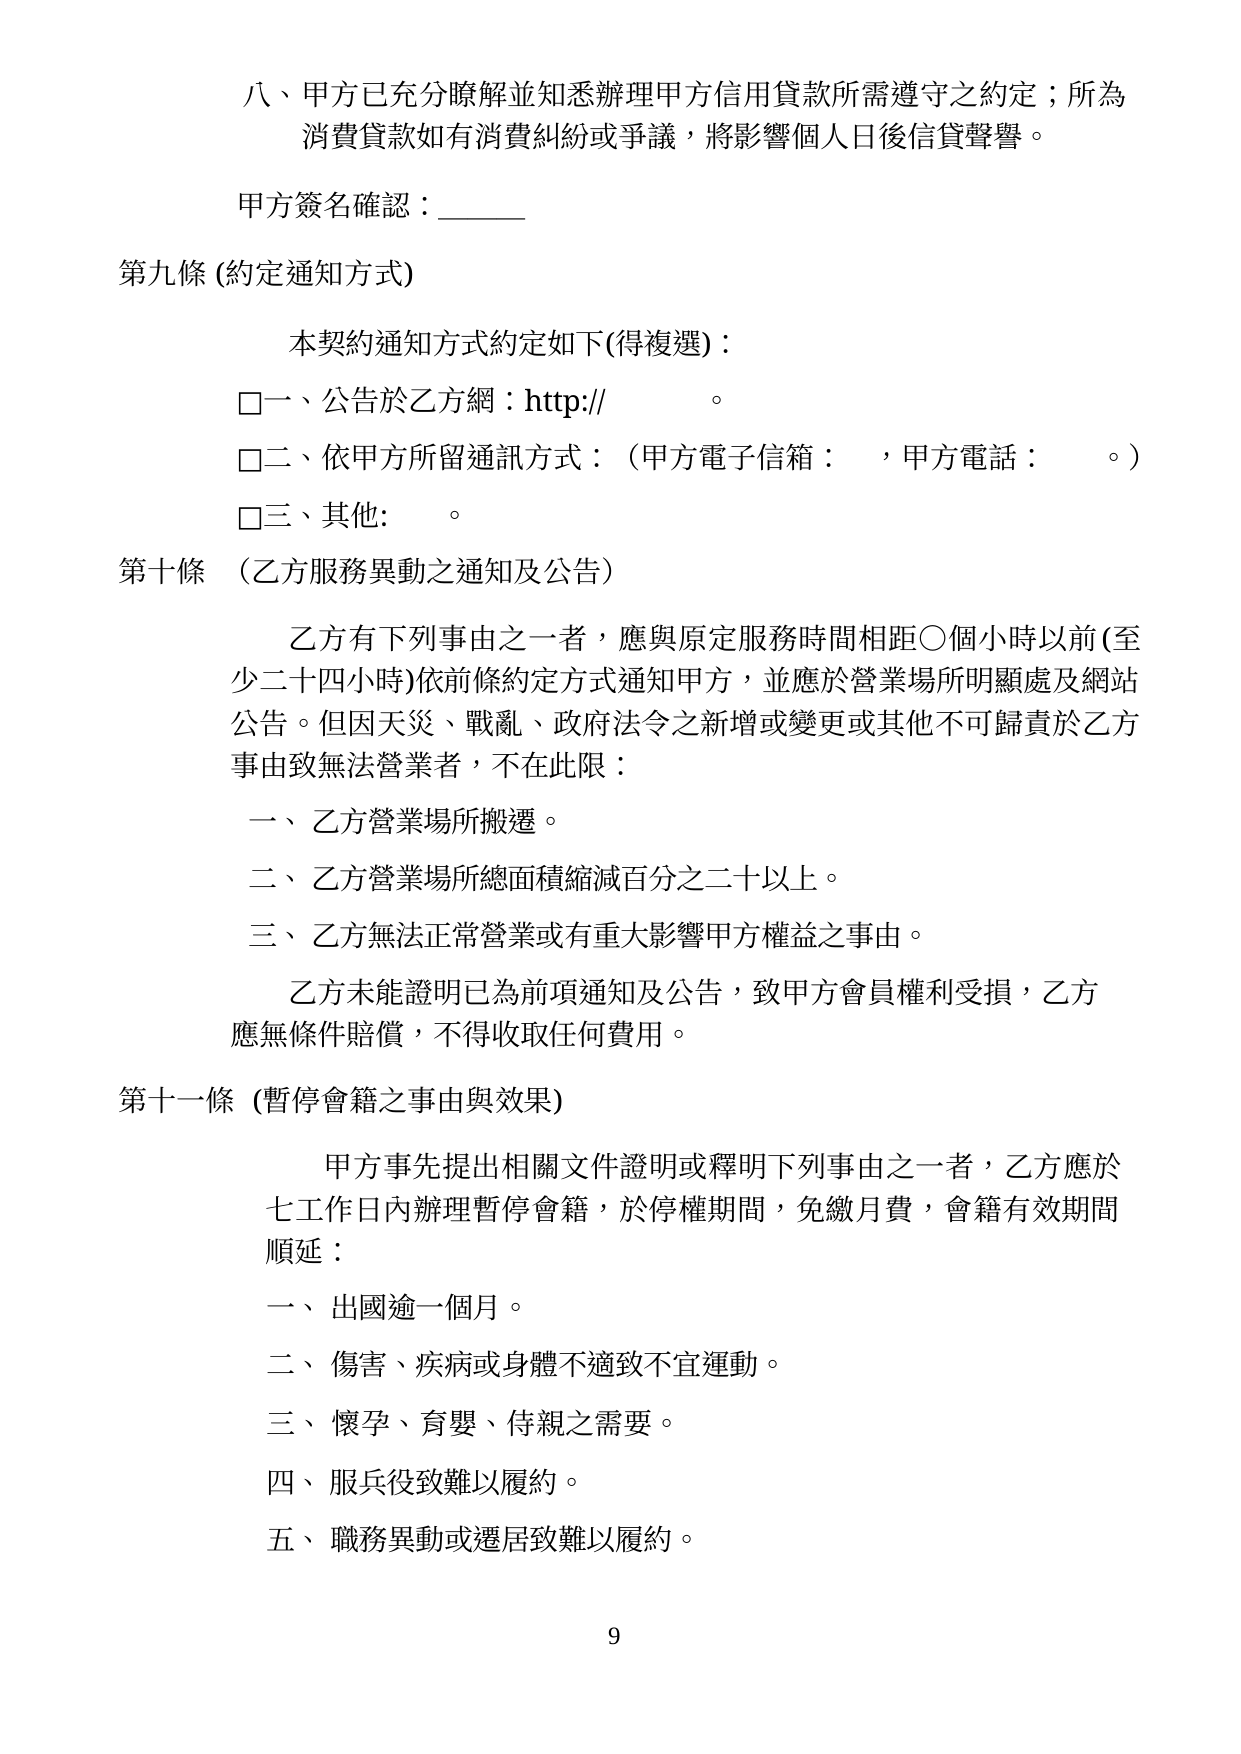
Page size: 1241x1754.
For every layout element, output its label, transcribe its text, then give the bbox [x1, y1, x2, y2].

text 二、 傷害、疾病或身體不適致不宜運動。三、 懷孕、育嬰、侍親之需要。 [266, 1342, 803, 1443]
text □一、公告於乙方網：http:// 。 [236, 378, 1211, 420]
text □二、依甲方所留通訊方式：（甲方電子信箱： ，甲方電話： 。） [236, 435, 1211, 477]
text 一、 乙方營業場所搬遷。 [248, 799, 1211, 841]
text 甲方簽名確認：＿＿＿第九條 (約定通知方式) [118, 183, 528, 293]
text 八、甲方已充分瞭解並知悉辦理甲方信用貸款所需遵守之約定；所為消費貸款如有消費糾紛或爭議，將影響個人日後信貸聲譽。 [242, 72, 1141, 156]
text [266, 1517, 716, 1559]
text 乙方未能證明已為前項通知及公告，致甲方會員權利受損，乙方應無條件賠償，不得收取任何費用。 [230, 970, 1122, 1054]
text 甲方事先提出相關文件證明或釋明下列事由之一者，乙方應於七工作日內辦理暫停會籍，於停權期間，免繳月費，會籍有效期間順延： [266, 1144, 1122, 1271]
text 乙方有下列事由之一者，應與原定服務時間相距○個小時以前(至少二十四小時)依前條約定方式通知甲方，並應於營業場所明顯處及網站公告。但因天災、戰亂、政府法令之新增或變更或其他不可歸責於乙方事由致無法營業者，不在此限： [230, 616, 1141, 785]
text 一、 出國逾一個月。 [266, 1285, 1211, 1327]
text 二、 乙方營業場所總面積縮減百分之二十以上。 [248, 856, 1211, 898]
text □三、其他: 。 [236, 492, 1211, 534]
text 第十條 （乙方服務異動之通知及公告） [118, 549, 1211, 591]
text 三、 乙方無法正常營業或有重大影響甲方權益之事由。 [248, 913, 1211, 955]
text 第十一條 (暫停會籍之事由與效果) [118, 1078, 1211, 1120]
text 本契約通知方式約定如下(得複選)： [288, 321, 1211, 363]
text 四、 服兵役致難以履約。 [266, 1460, 1211, 1502]
